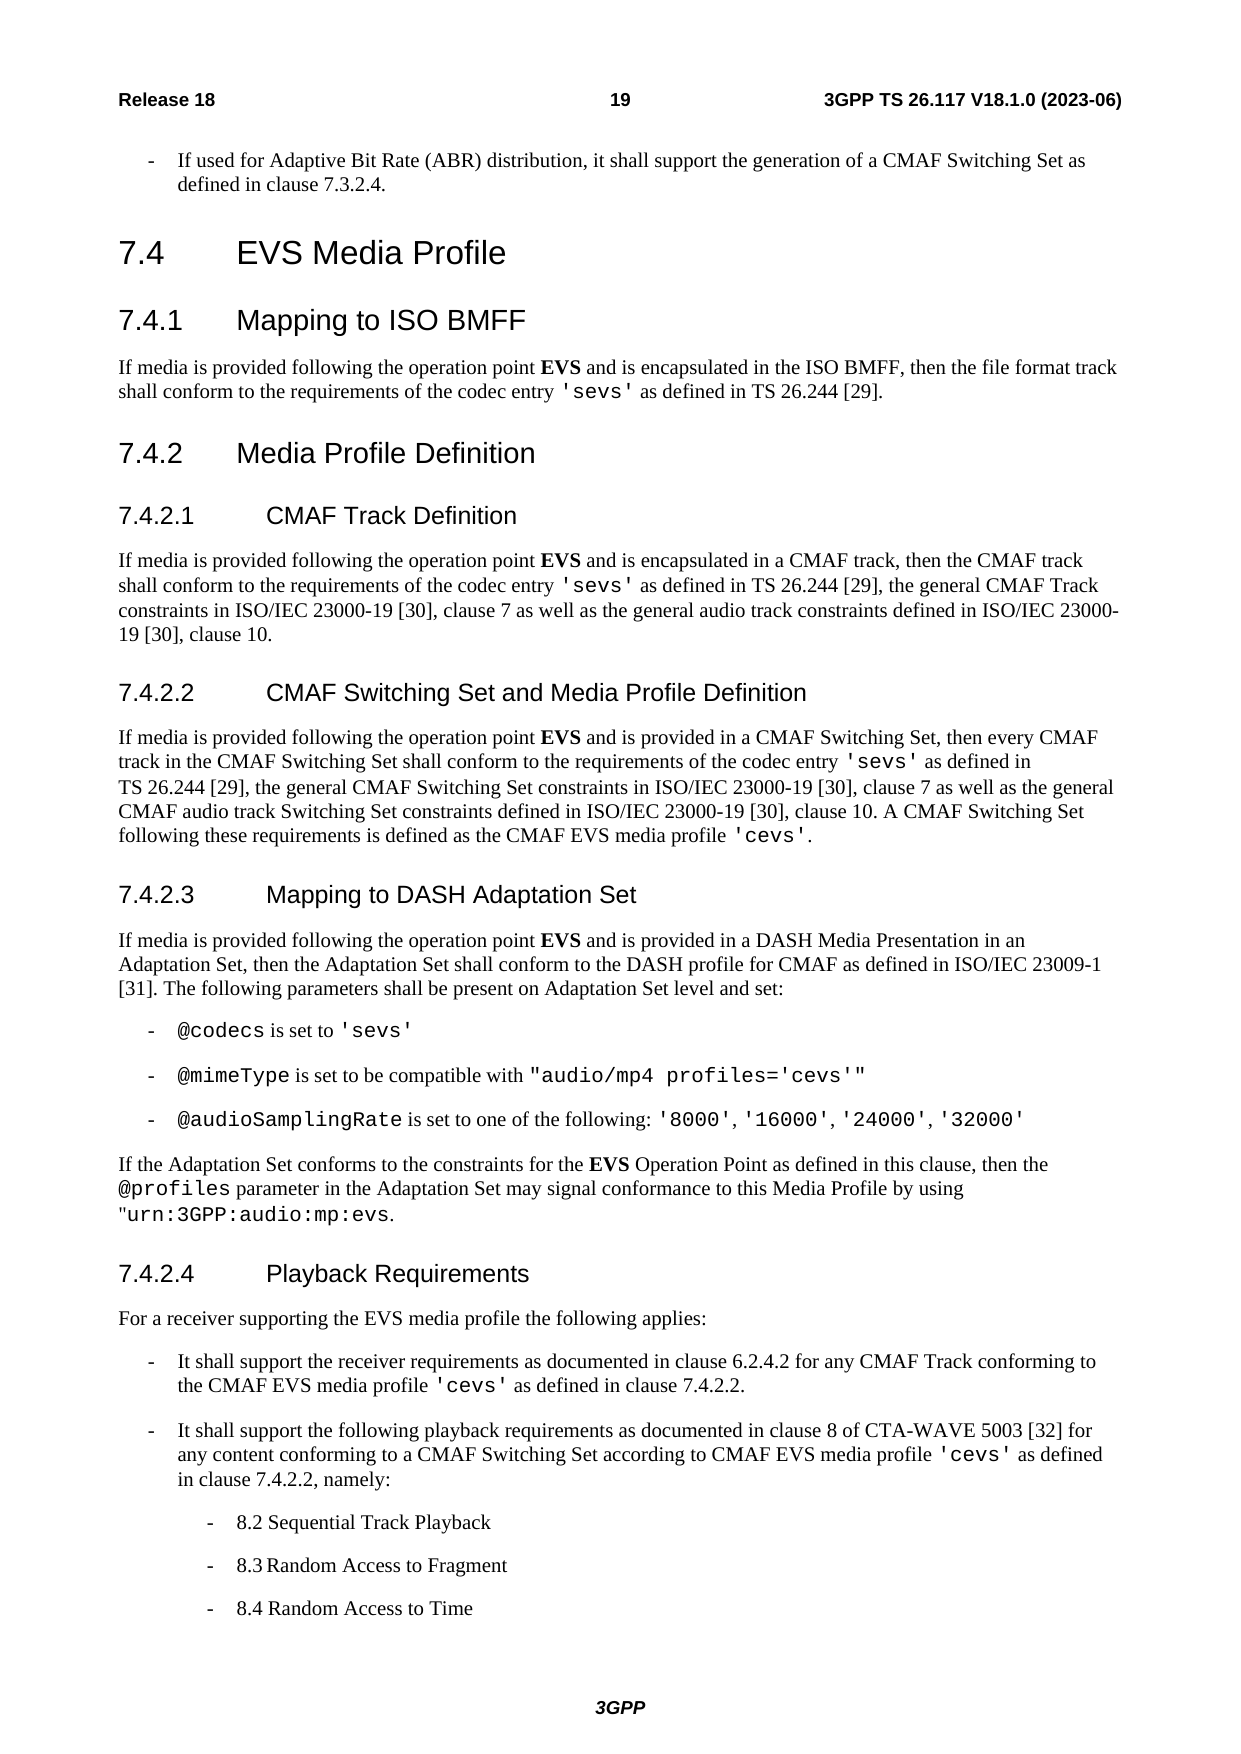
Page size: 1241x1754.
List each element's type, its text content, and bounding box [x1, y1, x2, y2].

subtitle 7.4.2.1 CMAF Track Definition [118, 501, 1122, 530]
text - @codecs is set to 'sevs' [148, 1018, 1122, 1044]
subtitle 7.4.2.3 Mapping to DASH Adaptation Set [118, 880, 1122, 909]
text - It shall support the following playback requirements as documented in clause 8 of CTA-WAVE 5003 [32] for any content conforming to a CMAF Switching Set according to CMAF EVS media profile 'cevs' as defined in clause 7.4.2.2, namely: [148, 1417, 1122, 1491]
subtitle 7.4.2 Media Profile Definition [118, 436, 1122, 470]
text - It shall support the receiver requirements as documented in clause 6.2.4.2 for any CMAF Track conforming to the CMAF EVS media profile 'cevs' as defined in clause 7.4.2.2. [148, 1349, 1122, 1399]
text If media is provided following the operation point EVS and is encapsulated in the ISO BMFF, then the file format track shall conform to the requirements of the codec entry 'sevs' as defined in TS 26.244 [29]. [118, 355, 1122, 405]
subtitle 7.4 EVS Media Profile [118, 233, 1122, 272]
text If media is provided following the operation point EVS and is provided in a CMAF Switching Set, then every CMAF track in the CMAF Switching Set shall conform to the requirements of the codec entry 'sevs' as defined in TS 26.244 [29], the general CMAF Switching Set constraints in ISO/IEC 23000-19 [30], clause 7 as well as the general CMAF audio track Switching Set constraints defined in ISO/IEC 23000-19 [30], clause 10. A CMAF Switching Set following these requirements is defined as the CMAF EVS media profile 'cevs'. [118, 725, 1122, 849]
text If media is provided following the operation point EVS and is encapsulated in a CMAF track, then the CMAF track shall conform to the requirements of the codec entry 'sevs' as defined in TS 26.244 [29], the general CMAF Track constraints in ISO/IEC 23000-19 [30], clause 7 as well as the general audio track constraints defined in ISO/IEC 23000-19 [30], clause 10. [118, 548, 1122, 646]
text - @mimeType is set to be compatible with "audio/mp4 profiles='cevs'" [148, 1063, 1122, 1089]
subtitle 7.4.2.2 CMAF Switching Set and Media Profile Definition [118, 678, 1122, 706]
subtitle 7.4.2.4 Playback Requirements [118, 1259, 1122, 1287]
text - 8.3 Random Access to Fragment [207, 1553, 1122, 1577]
text - 8.4 Random Access to Time [207, 1596, 1122, 1620]
text - 8.2 Sequential Track Playback [207, 1510, 1122, 1534]
text If media is provided following the operation point EVS and is provided in a DASH Media Presentation in an Adaptation Set, then the Adaptation Set shall conform to the DASH profile for CMAF as defined in ISO/IEC 23009-1 [31]. The following parameters shall be present on Adaptation Set level and set: [118, 927, 1122, 1000]
text - If used for Adaptive Bit Rate (ABR) distribution, it shall support the generation of a CMAF Switching Set as defined in clause 7.3.2.4. [148, 147, 1122, 196]
text For a receiver supporting the EVS media profile the following applies: [118, 1306, 1122, 1330]
text - @audioSamplingRate is set to one of the following: '8000', '16000', '24000', '32000' [148, 1107, 1122, 1133]
text If the Adaptation Set conforms to the constraints for the EVS Operation Point as defined in this clause, then the @profiles parameter in the Adaptation Set may signal conformance to this Media Profile by using "urn:3GPP:audio:mp:evs. [118, 1152, 1122, 1227]
subtitle 7.4.1 Mapping to ISO BMFF [118, 303, 1122, 336]
